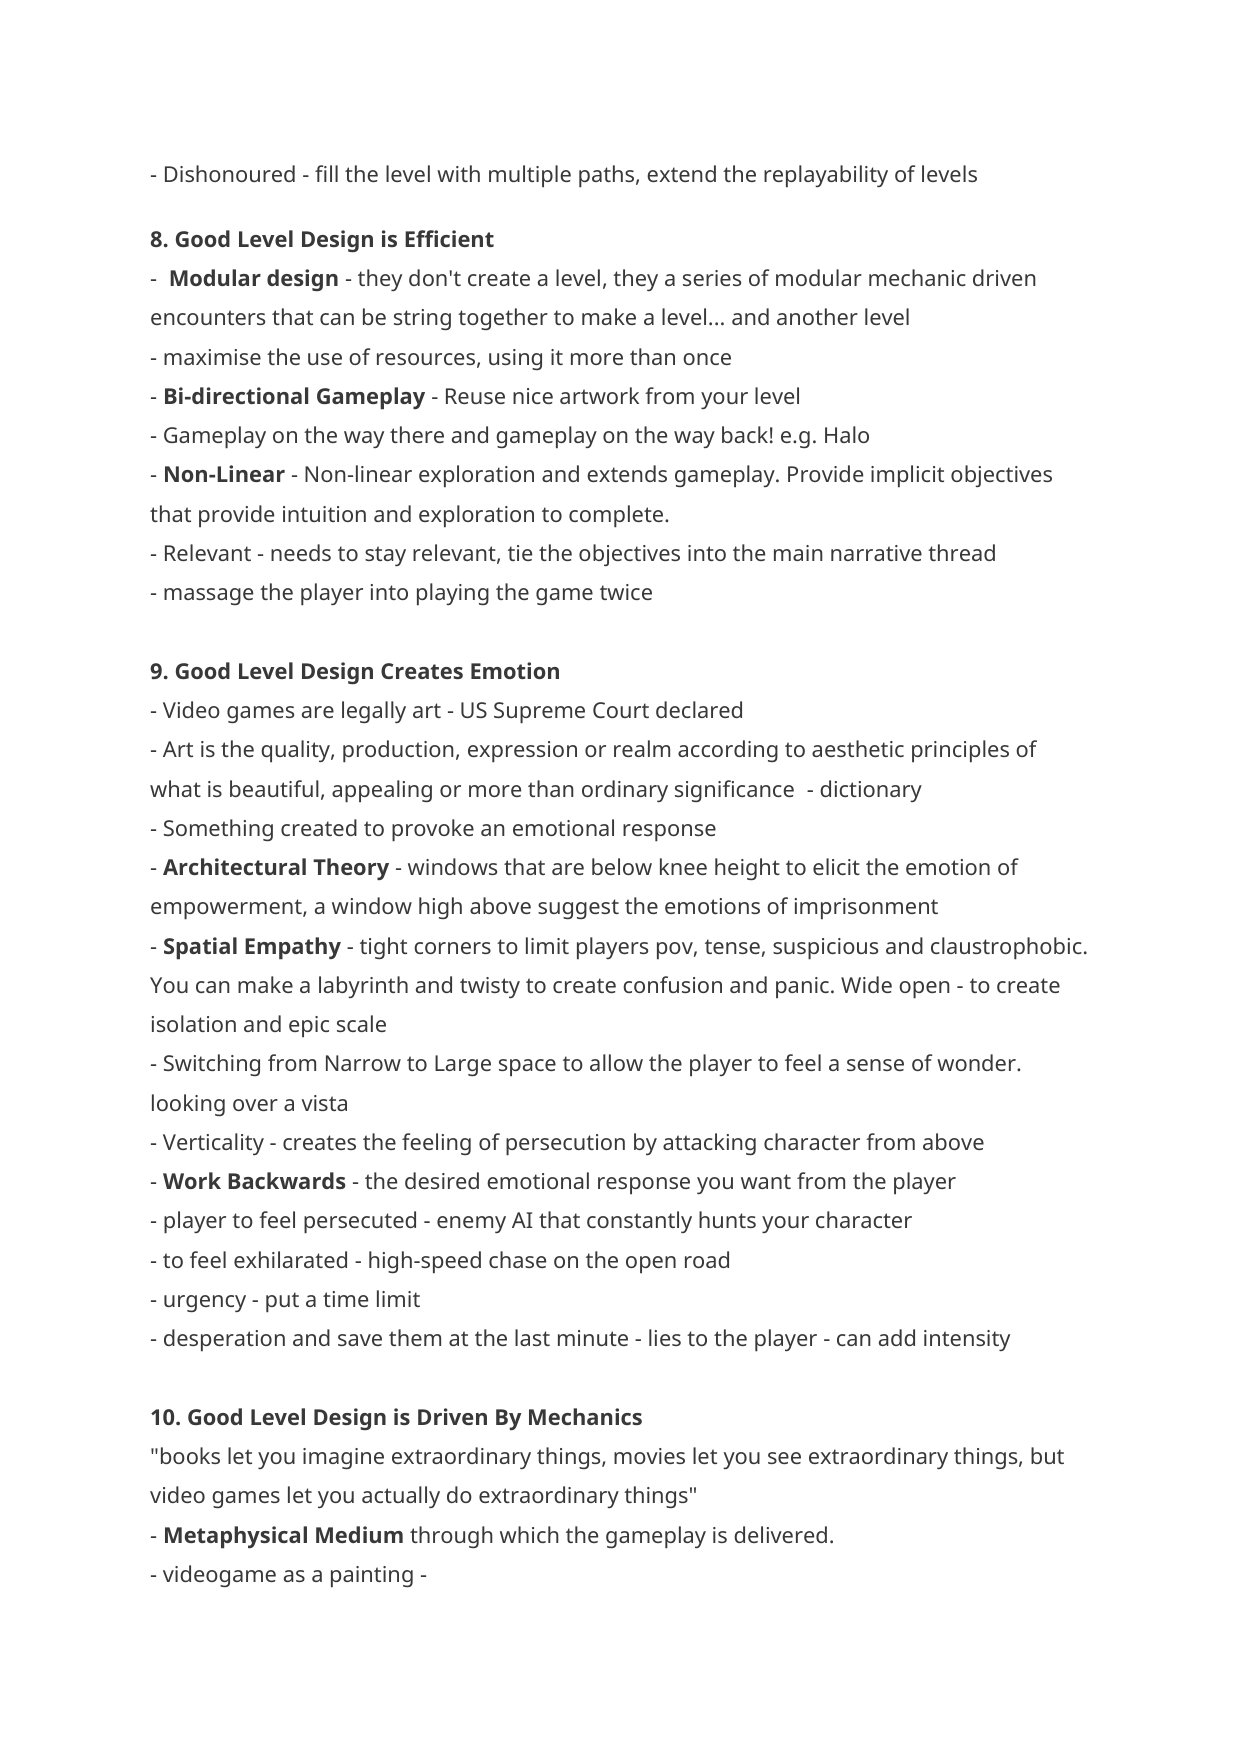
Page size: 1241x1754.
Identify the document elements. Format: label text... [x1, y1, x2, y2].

text - Relevant - needs to stay relevant, tie the objectives into the main narrative thread [150, 528, 1090, 568]
text - Video games are legally art - US Supreme Court declared [150, 686, 1090, 725]
text - Verticality - creates the feeling of persecution by attacking character from above [150, 1117, 1090, 1157]
text 10. Good Level Design is Driven By Mechanics [150, 1392, 1090, 1432]
text - Art is the quality, production, expression or realm according to aesthetic principles of what is beautiful, appealing or more than ordinary significance - dictionary [150, 725, 1090, 803]
text - Architectural Theory - windows that are below knee height to elicit the emotion of empowerment, a window high above suggest the emotions of imprisonment [150, 843, 1090, 921]
text - maximise the use of resources, using it more than once [150, 332, 1090, 371]
text - Dishonoured - fill the level with multiple paths, extend the replayability of levels [150, 150, 1090, 189]
text - Spatial Empathy - tight corners to limit players pov, tense, suspicious and claustrophobic. You can make a labyrinth and twisty to create confusion and panic. Wide open - to create isolation and epic scale [150, 921, 1090, 1039]
text - Something created to provoke an emotional response [150, 803, 1090, 843]
text - Non-Linear - Non-linear exploration and extends gameplay. Provide implicit objectives that provide intuition and exploration to complete. [150, 450, 1090, 528]
text - Switching from Narrow to Large space to allow the player to feel a sense of wonder. looking over a vista [150, 1039, 1090, 1117]
text 9. Good Level Design Creates Emotion [150, 646, 1090, 686]
text - desperation and save them at the last minute - lies to the player - can add intensity [150, 1314, 1090, 1353]
text - Work Backwards - the desired emotional response you want from the player [150, 1157, 1090, 1196]
text 8. Good Level Design is Efficient - Modular design - they don't create a level, they a series of modular mechanic driven encounters that can be string together to make a level... and another level [150, 214, 1090, 332]
text - player to feel persecuted - enemy AI that constantly hunts your character [150, 1196, 1090, 1235]
text - videogame as a painting - [150, 1549, 1090, 1589]
text - urgency - put a time limit [150, 1274, 1090, 1314]
text - Bi-directional Gameplay - Reuse nice artwork from your level - Gameplay on the way there and gameplay on the way back! e.g. Halo [150, 371, 1090, 450]
text - massage the player into playing the game twice [150, 568, 1090, 607]
text "books let you imagine extraordinary things, movies let you see extraordinary things, but video games let you actually do extraordinary things" [150, 1432, 1090, 1510]
text - to feel exhilarated - high-speed chase on the open road [150, 1235, 1090, 1274]
text - Metaphysical Medium through which the gameplay is delivered. [150, 1510, 1090, 1549]
